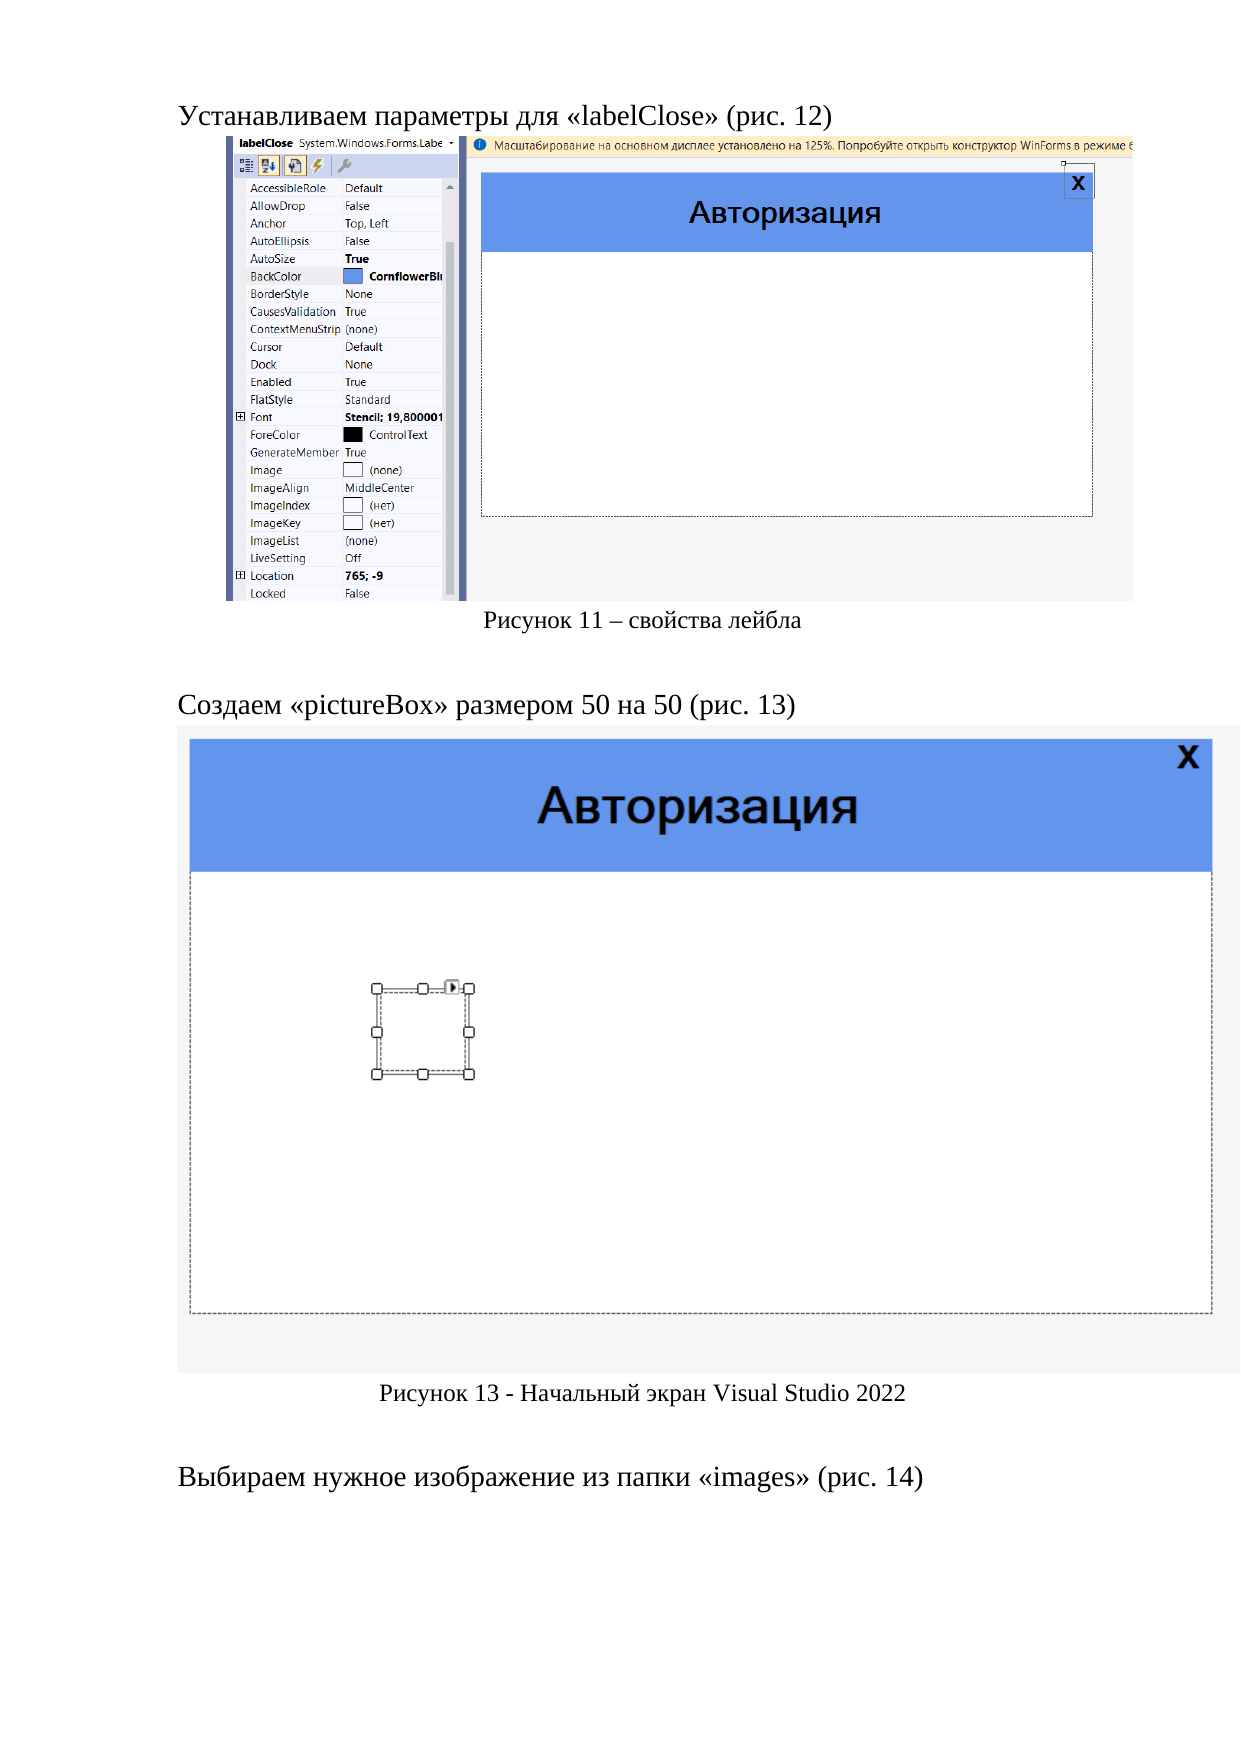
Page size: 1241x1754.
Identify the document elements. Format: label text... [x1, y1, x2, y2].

text Выбираем нужное изображение из папки «images» (рис. 14) [103, 1459, 1181, 1493]
text Рисунок 13 - Начальный экран Visual Studio 2022 [103, 1378, 1181, 1407]
text Создаем «pictureBox» размером 50 на 50 (рис. 13) [103, 687, 1181, 720]
text Устанавливаем параметры для «labelClose» (рис. 12) [103, 98, 1181, 131]
picture [177, 725, 1241, 1373]
picture [226, 136, 1133, 601]
